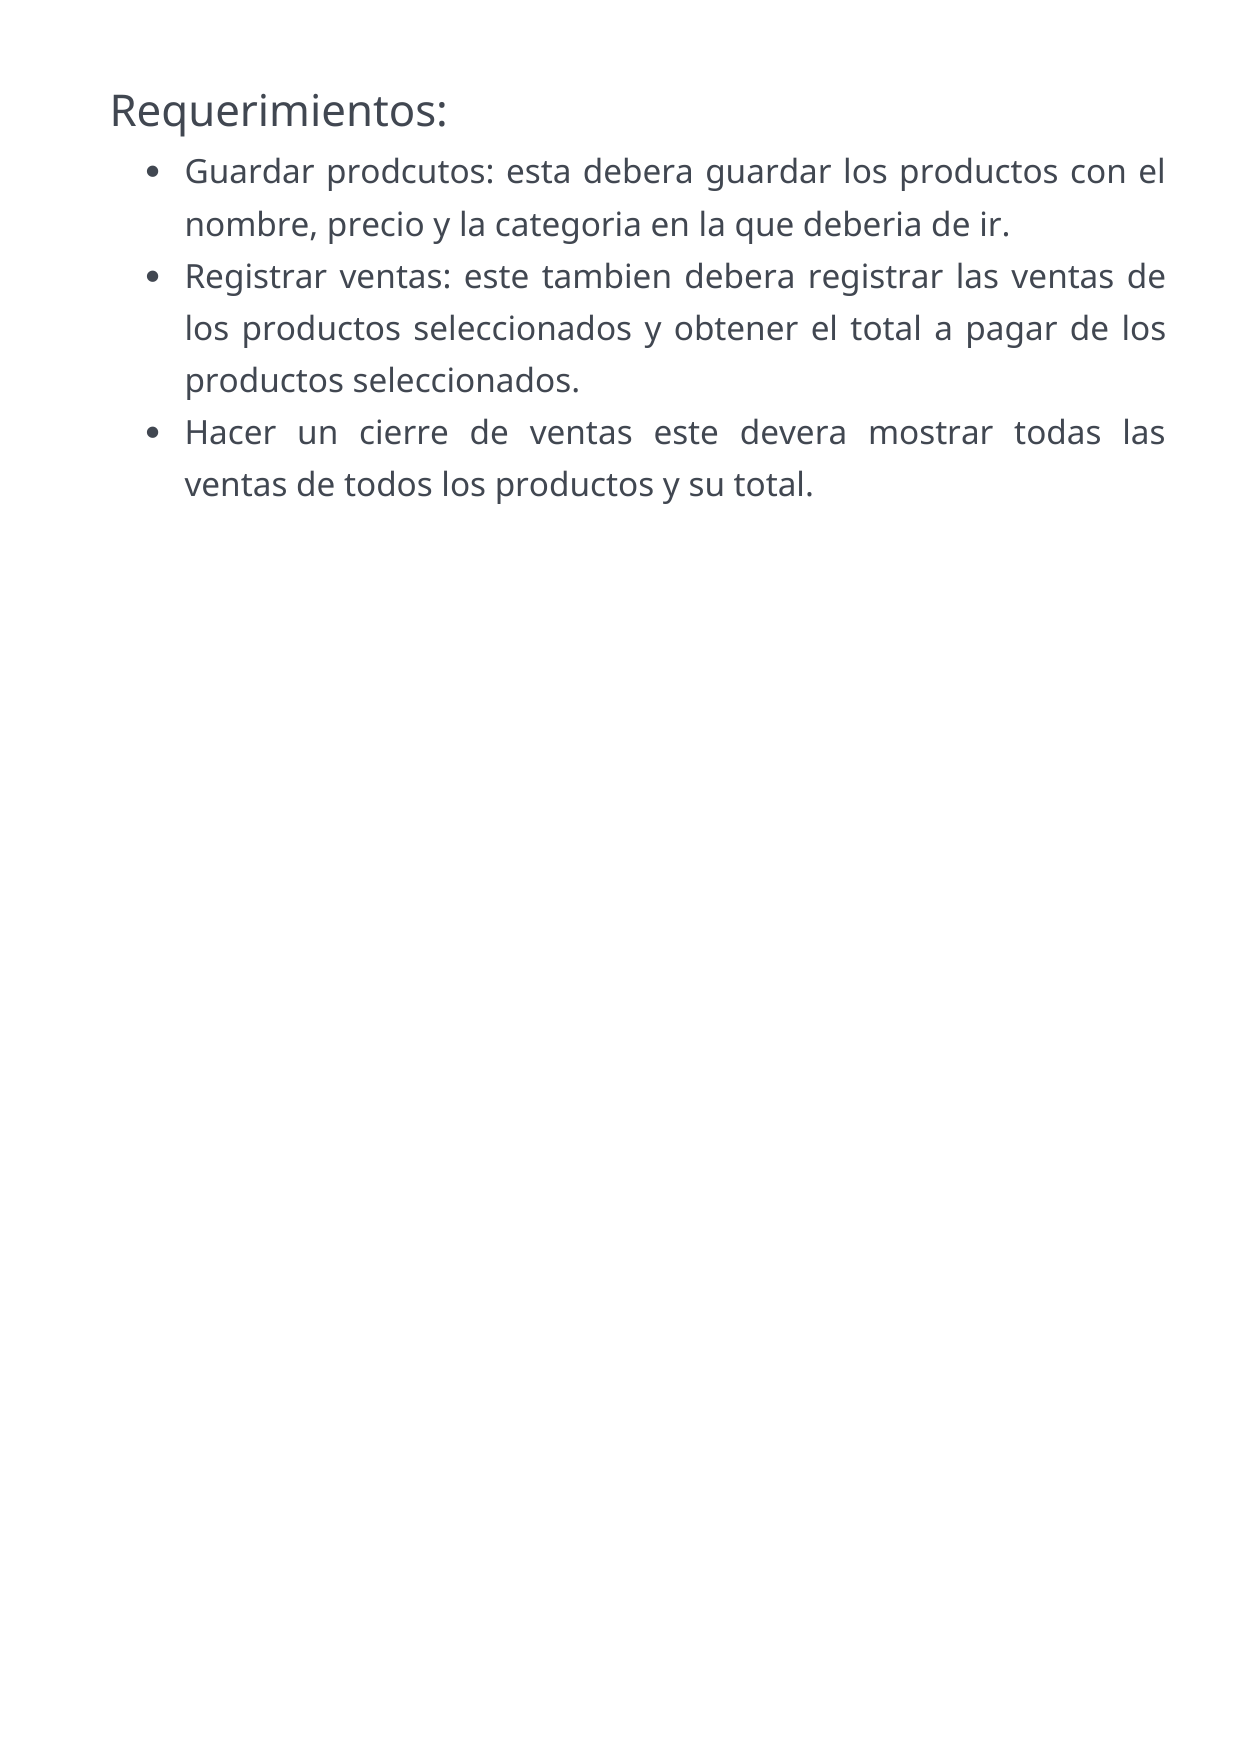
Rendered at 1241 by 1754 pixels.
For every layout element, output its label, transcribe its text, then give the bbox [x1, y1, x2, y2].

list Guardar prodcutos: esta debera guardar los productos con el nombre, precio y la categoria en la que deberia de ir. [147, 148, 1167, 246]
list Registrar ventas: este tambien debera registrar las ventas de los productos seleccionados y obtener el total a pagar de los productos seleccionados. [147, 252, 1167, 402]
subtitle Requerimientos: [109, 80, 1167, 139]
list Hacer un cierre de ventas este devera mostrar todas las ventas de todos los productos y su total. [147, 409, 1167, 507]
